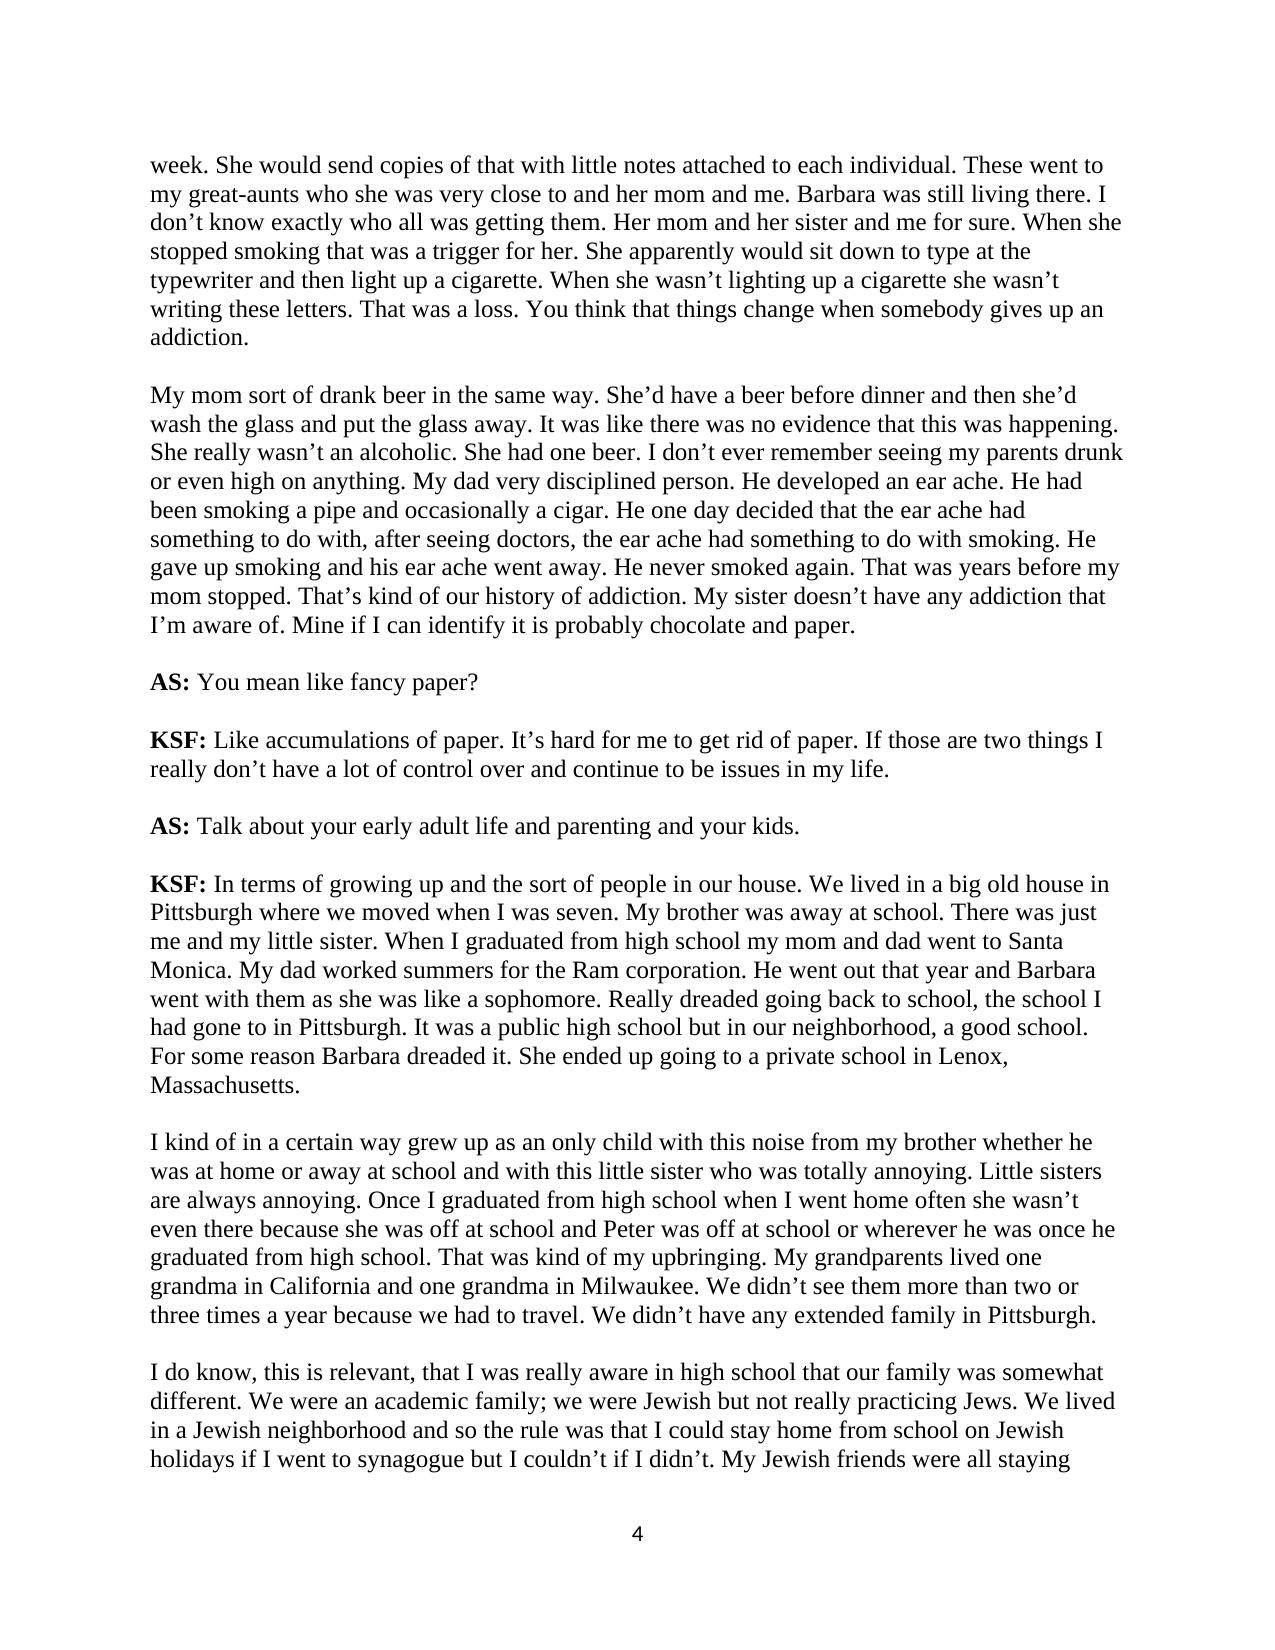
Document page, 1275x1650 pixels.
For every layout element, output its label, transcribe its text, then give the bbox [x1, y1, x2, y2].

text KSF: Like accumulations of paper. It’s hard for me to get rid of paper. If those are two things I really don’t have a lot of control over and continue to be issues in my life. [150, 725, 1125, 782]
text AS: Talk about your early adult life and parenting and your kids. [150, 811, 1125, 840]
text KSF: In terms of growing up and the sort of people in our house. We lived in a big old house in Pittsburgh where we moved when I was seven. My brother was away at school. There was just me and my little sister. When I graduated from high school my mom and dad went to Santa Monica. My dad worked summers for the Ram corporation. He went out that year and Barbara went with them as she was like a sophomore. Really dreaded going back to school, the school I had gone to in Pittsburgh. It was a public high school but in our neighborhood, a good school. For some reason Barbara dreaded it. She ended up going to a private school in Lenox, Massachusetts. [150, 869, 1125, 1099]
text My mom sort of drank beer in the same way. She’d have a beer before dinner and then she’d wash the glass and put the glass away. It was like there was no evidence that this was happening. She really wasn’t an alcoholic. She had one beer. I don’t ever remember seeing my parents drunk or even high on anything. My dad very disciplined person. He developed an ear ache. He had been smoking a pipe and occasionally a cigar. He one day decided that the ear ache had something to do with, after seeing doctors, the ear ache had something to do with smoking. He gave up smoking and his ear ache went away. He never smoked again. That was years before my mom stopped. That’s kind of our history of addiction. My sister doesn’t have any addiction that I’m aware of. Mine if I can identify it is probably chocolate and paper. [150, 380, 1125, 639]
text AS: You mean like fancy paper? [150, 667, 1125, 696]
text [150, 1357, 1125, 1472]
text I kind of in a certain way grew up as an only child with this noise from my brother whether he was at home or away at school and with this little sister who was totally annoying. Little sisters are always annoying. Once I graduated from high school when I went home often she wasn’t even there because she was off at school and Peter was off at school or wherever he was once he graduated from high school. That was kind of my upbringing. My grandparents lived one grandma in California and one grandma in Milwaukee. We didn’t see them more than two or three times a year because we had to travel. We didn’t have any extended family in Pittsburgh. [150, 1127, 1125, 1329]
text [150, 150, 1125, 351]
